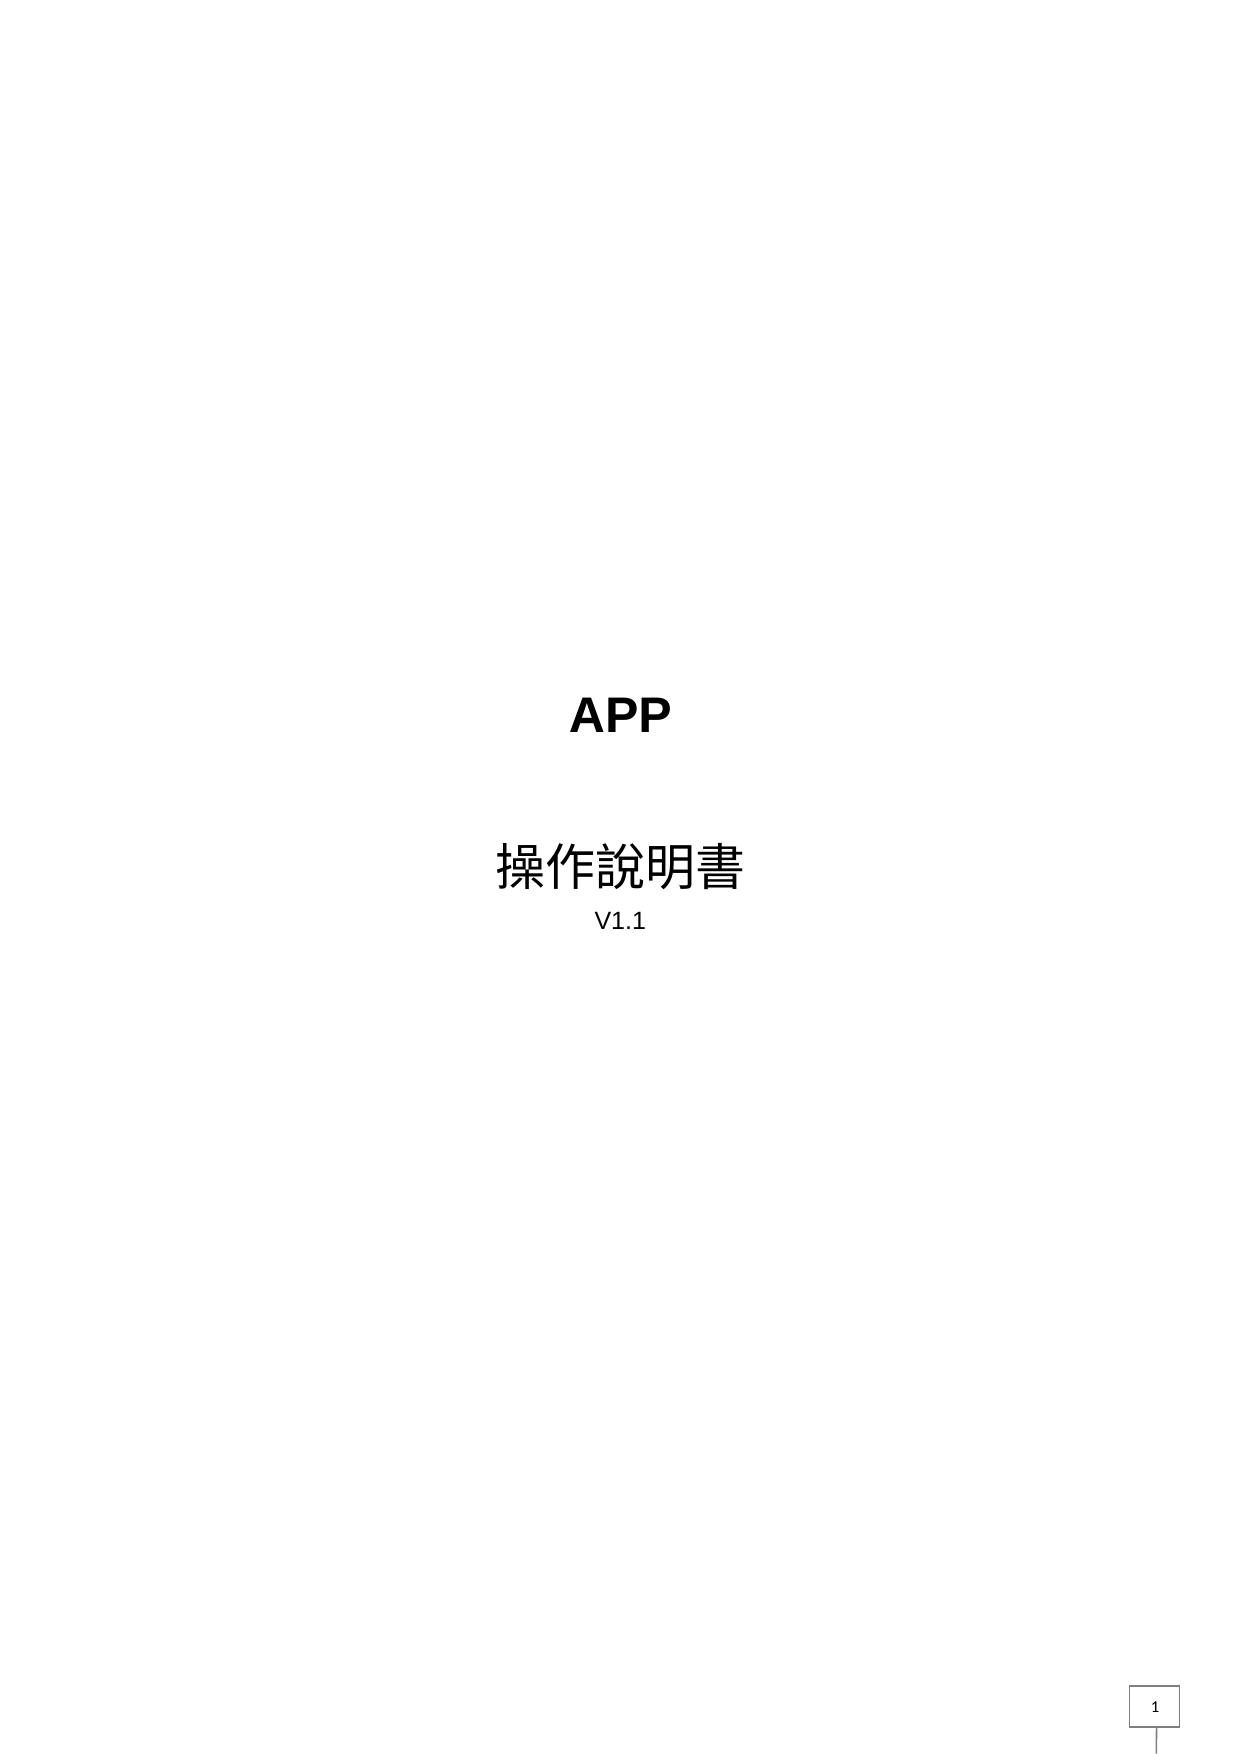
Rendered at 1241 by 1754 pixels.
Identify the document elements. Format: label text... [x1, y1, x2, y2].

text V1.1 [59, 901, 1181, 939]
text APP [59, 676, 1181, 751]
text 操作說明書 [59, 826, 1181, 901]
